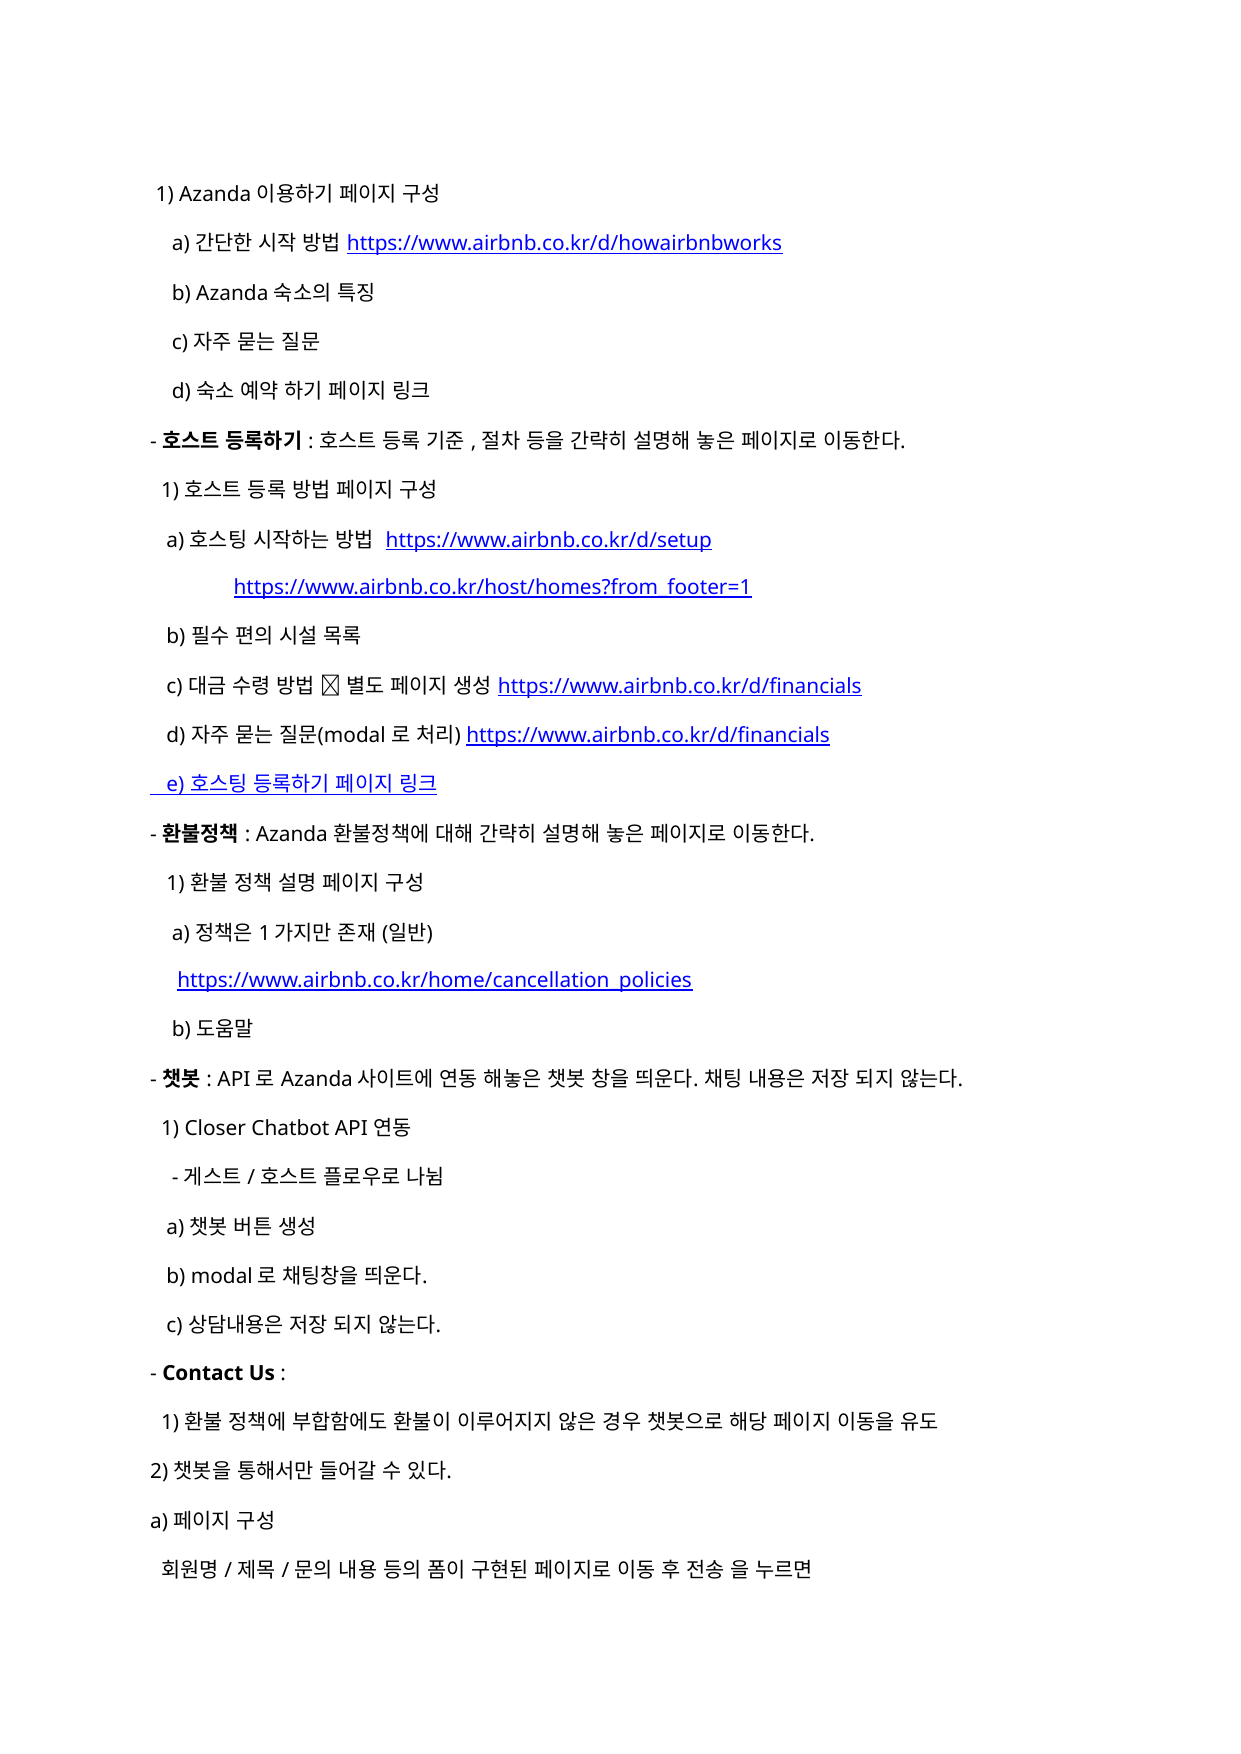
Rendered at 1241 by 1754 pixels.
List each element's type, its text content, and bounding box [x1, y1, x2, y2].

text c) 대금 수령 방법 별도 페이지 생성 https://www.airbnb.co.kr/d/financials [150, 669, 1090, 699]
text 1) 호스트 등록 방법 페이지 구성 [150, 473, 1090, 504]
text d) 자주 묻는 질문(modal 로 처리) https://www.airbnb.co.kr/d/financials [150, 718, 1090, 748]
text https://www.airbnb.co.kr/home/cancellation_policies [150, 965, 1090, 993]
text - 게스트 / 호스트 플로우로 나뉨 [150, 1161, 1090, 1191]
text 2) 챗봇을 통해서만 들어갈 수 있다. [150, 1455, 1090, 1485]
text 1) 환불 정책 설명 페이지 구성 [150, 866, 1090, 897]
text a) 챗봇 버튼 생성 [150, 1210, 1090, 1240]
text 1) 환불 정책에 부합함에도 환불이 이루어지지 않은 경우 챗봇으로 해당 페이지 이동을 유도 [150, 1405, 1090, 1436]
text - 환불정책 : Azanda 환불정책에 대해 간략히 설명해 놓은 페이지로 이동한다. [150, 817, 1090, 847]
text b) modal로 채팅창을 띄운다. [150, 1259, 1090, 1289]
text - 챗봇 : API 로 Azanda사이트에 연동 해놓은 챗봇 창을 띄운다. 채팅 내용은 저장 되지 않는다. [150, 1062, 1090, 1092]
text c) 자주 묻는 질문 [150, 325, 1090, 356]
text a) 정책은 1가지만 존재 (일반) [150, 916, 1090, 946]
text d) 숙소 예약 하기 페이지 링크 [150, 375, 1090, 405]
text b) Azanda 숙소의 특징 [150, 276, 1090, 306]
text b) 필수 편의 시설 목록 [150, 619, 1090, 650]
text https://www.airbnb.co.kr/host/homes?from_footer=1 [150, 572, 1090, 601]
text 회원명 / 제목 / 문의 내용 등의 폼이 구현된 페이지로 이동 후 전송 을 누르면 [150, 1553, 1090, 1584]
text e) 호스팅 등록하기 페이지 링크 [150, 768, 1090, 798]
text c) 상담내용은 저장 되지 않는다. [150, 1309, 1090, 1339]
text - Contact Us : [150, 1358, 1090, 1386]
text a) 페이지 구성 [150, 1504, 1090, 1534]
text 1) Closer Chatbot API 연동 [150, 1111, 1090, 1141]
text - 호스트 등록하기 : 호스트 등록 기준 , 절차 등을 간략히 설명해 놓은 페이지로 이동한다. [150, 424, 1090, 454]
text a) 호스팅 시작하는 방법 https://www.airbnb.co.kr/d/setup [150, 523, 1090, 553]
text 1) Azanda 이용하기 페이지 구성 [150, 177, 1090, 207]
text a) 간단한 시작 방법 https://www.airbnb.co.kr/d/howairbnbworks [150, 227, 1090, 257]
text b) 도움말 [150, 1012, 1090, 1043]
